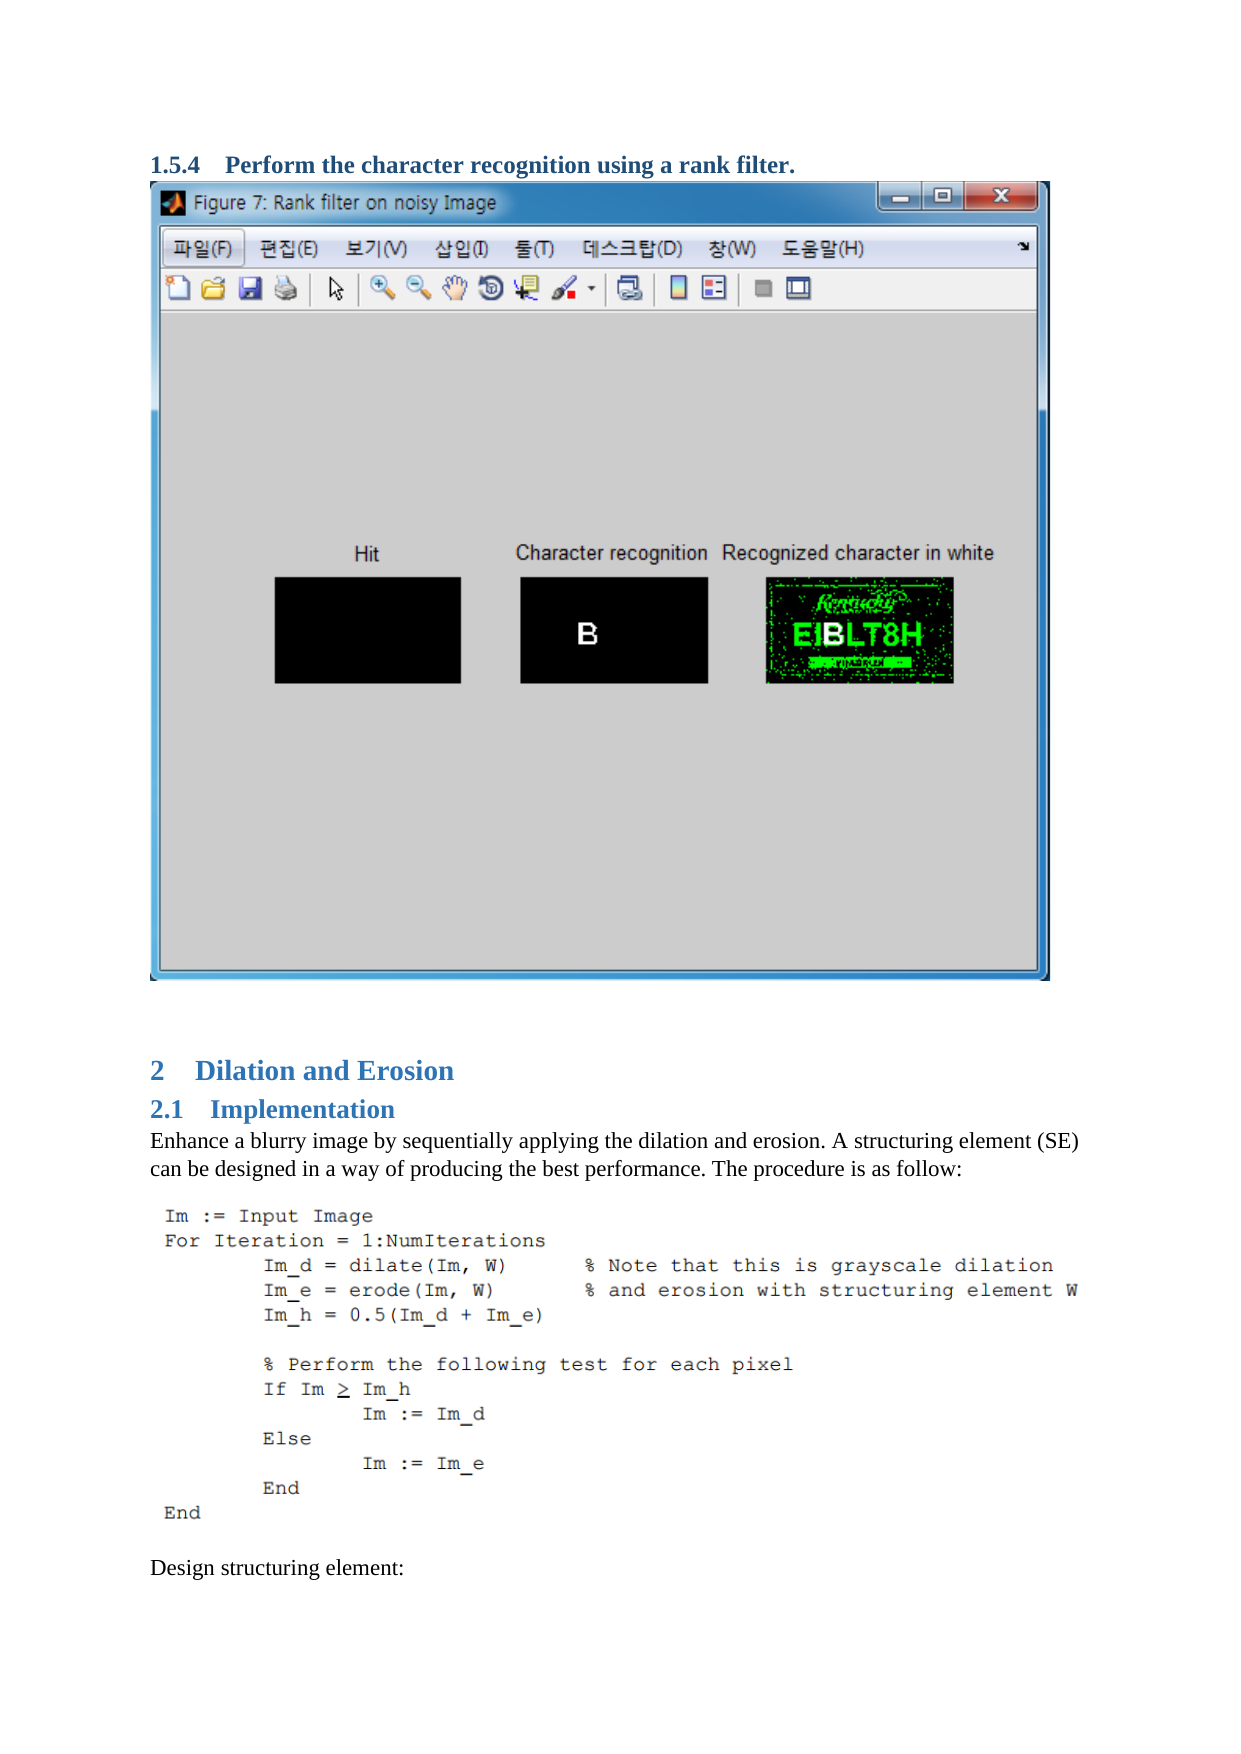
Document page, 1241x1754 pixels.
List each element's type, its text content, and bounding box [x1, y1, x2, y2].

subtitle Dilation and Erosion [150, 1053, 1090, 1087]
text Design structuring element: [150, 1554, 1090, 1580]
subtitle Perform the character recognition using a rank filter. [150, 150, 1090, 179]
subtitle Implementation [150, 1093, 1090, 1125]
picture [150, 1200, 1091, 1535]
text Enhance a blurry image by sequentially applying the dilation and erosion. A structuring element (SE) can be designed in a way of producing the best performance. The procedure is as follow: [150, 1127, 1090, 1182]
picture [150, 181, 1050, 981]
